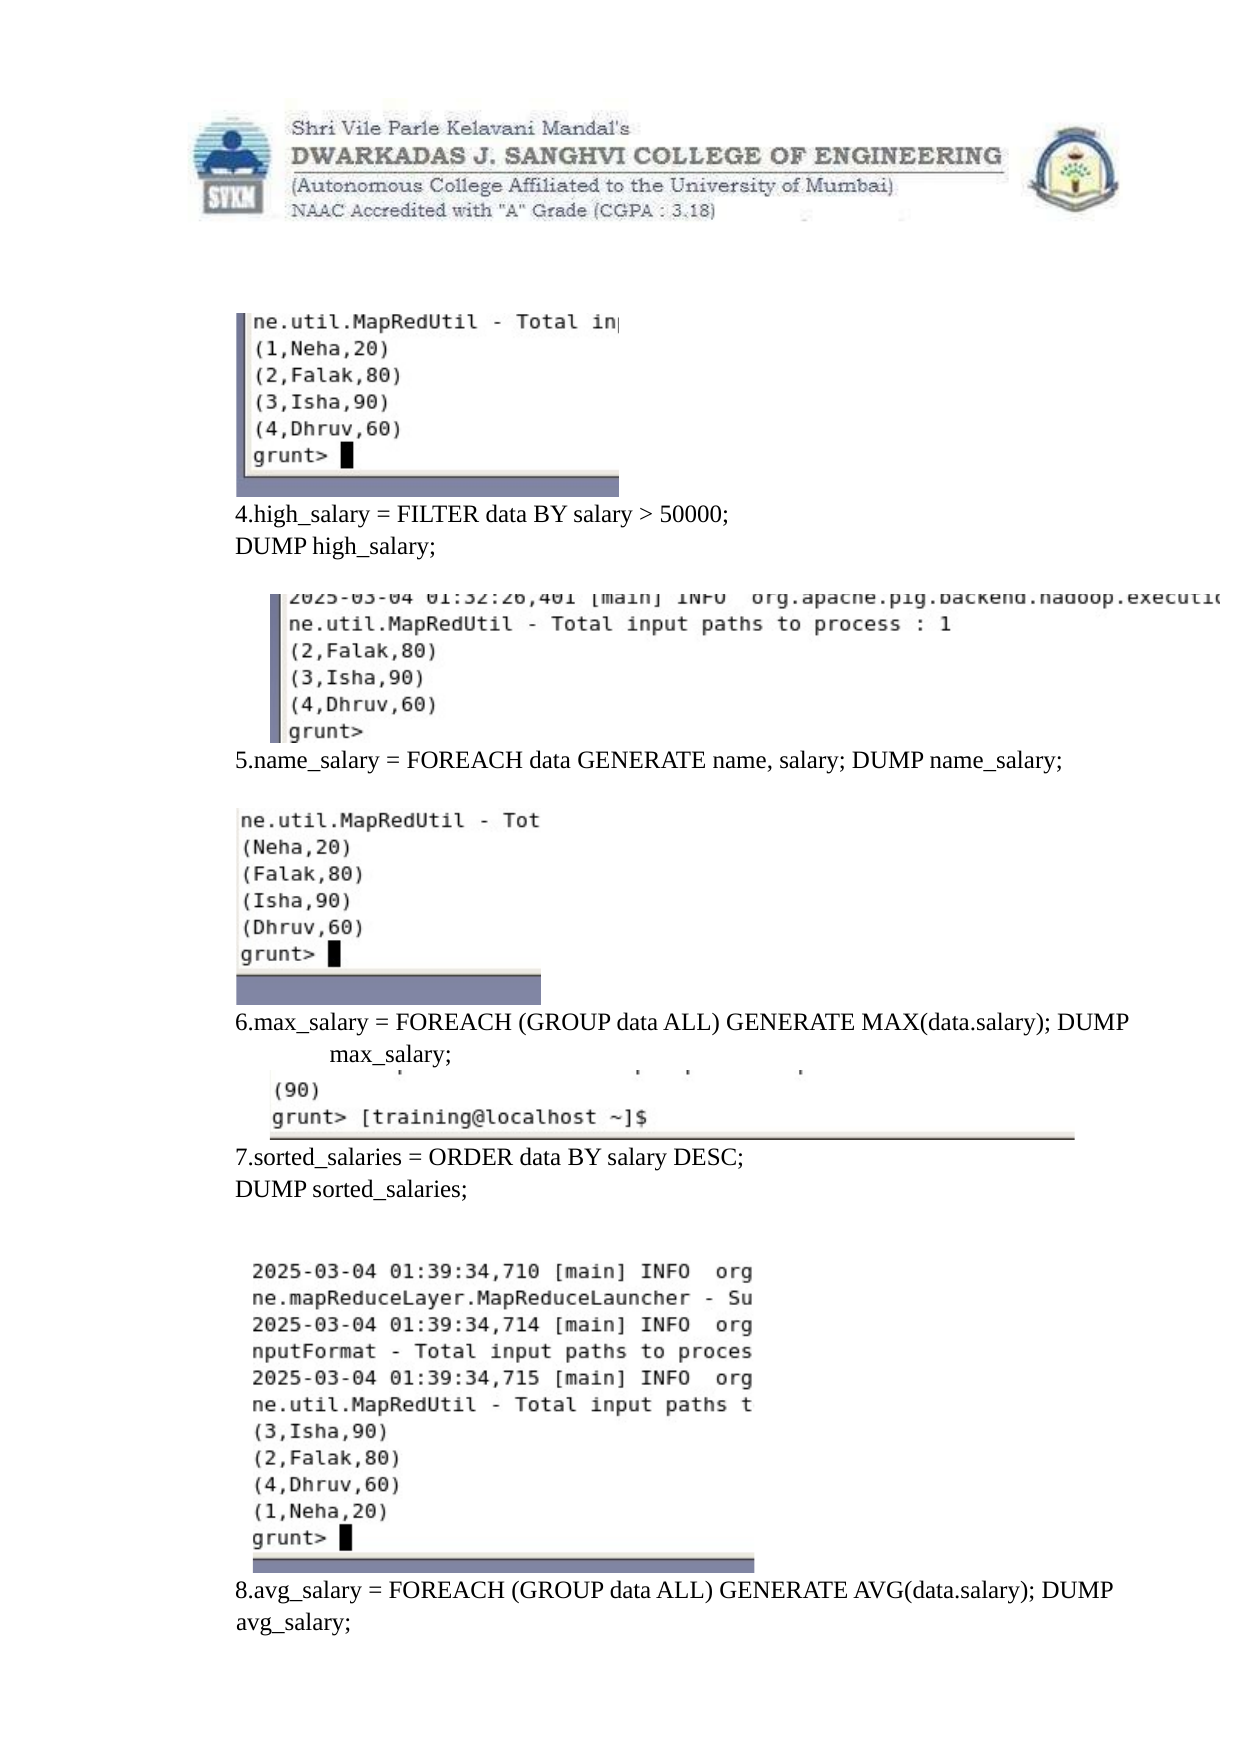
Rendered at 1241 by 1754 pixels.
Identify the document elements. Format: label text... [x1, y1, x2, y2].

text 5.name_salary = FOREACH data GENERATE name, salary; DUMP name_salary; [235, 745, 1149, 773]
picture [269, 1070, 1075, 1140]
picture [270, 594, 1220, 743]
picture [187, 98, 1124, 223]
text 6.max_salary = FOREACH (GROUP data ALL) GENERATE MAX(data.salary); DUMP max_salary; [235, 1007, 1149, 1067]
text 7.sorted_salaries = ORDER data BY salary DESC; [235, 1142, 1149, 1171]
text DUMP sorted_salaries; [235, 1174, 1149, 1202]
text DUMP high_salary; [235, 531, 1149, 560]
text 4.high_salary = FILTER data BY salary > 50000; [235, 499, 1149, 528]
picture [236, 313, 619, 497]
text 8.avg_salary = FOREACH (GROUP data ALL) GENERATE AVG(data.salary); DUMP avg_salary; [235, 1575, 1149, 1635]
picture [252, 1236, 755, 1573]
picture [236, 808, 541, 1005]
